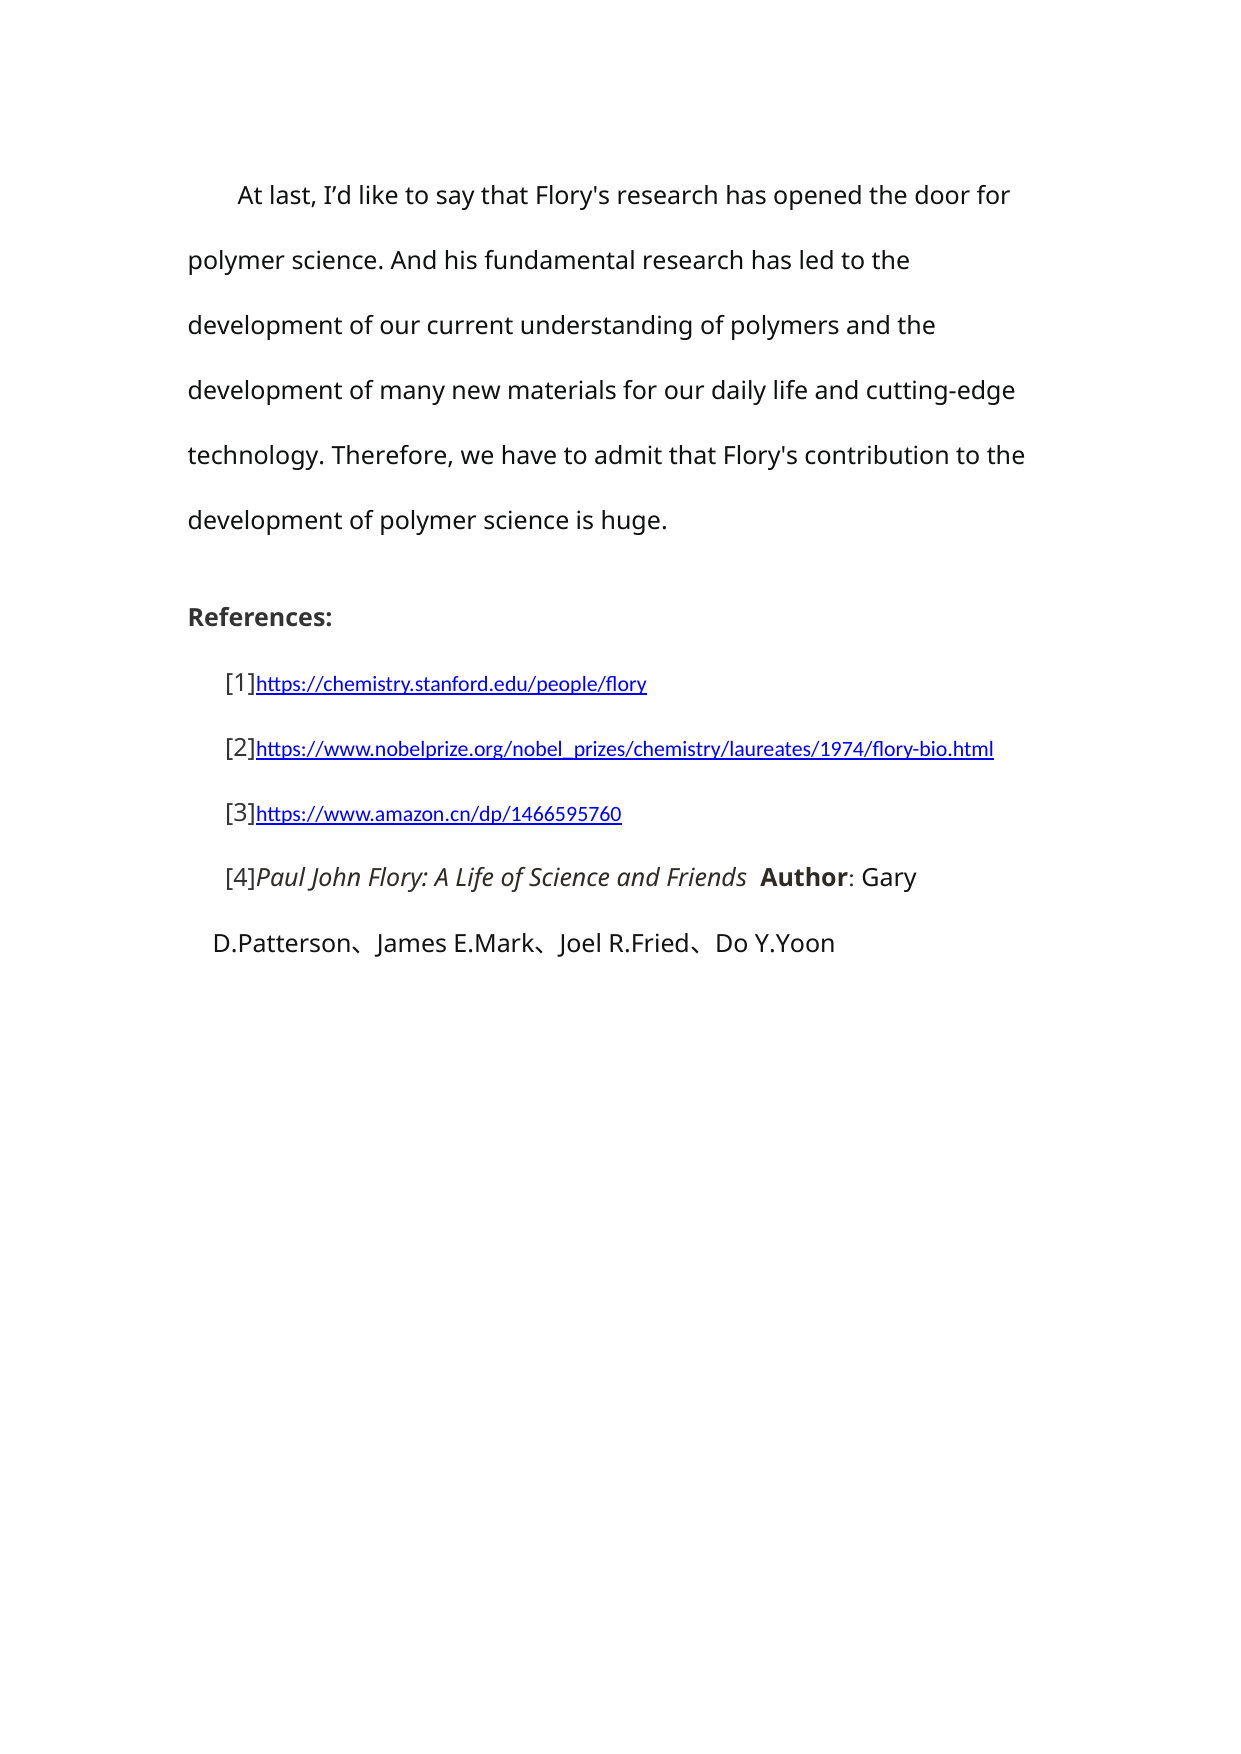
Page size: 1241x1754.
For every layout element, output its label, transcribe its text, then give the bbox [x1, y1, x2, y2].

text At last, I’d like to say that Flory's research has opened the door for polymer science. And his fundamental research has led to the development of our current understanding of polymers and the development of many new materials for our daily life and cutting-edge technology. Therefore, we have to admit that Flory's contribution to the development of polymer science is huge. [187, 162, 1053, 552]
list [2]https://www.nobelprize.org/nobel_prizes/chemistry/laureates/1974/flory-bio.html [187, 714, 1053, 779]
list [1]https://chemistry.stanford.edu/people/flory [187, 649, 1053, 714]
list [3]https://www.amazon.cn/dp/1466595760 [187, 779, 1053, 844]
text References: [187, 584, 1053, 649]
text [4]Paul John Flory: A Life of Science and Friends Author: Gary D.Patterson、James E.Mark、Joel R.Fried、Do Y.Yoon [212, 844, 1053, 974]
